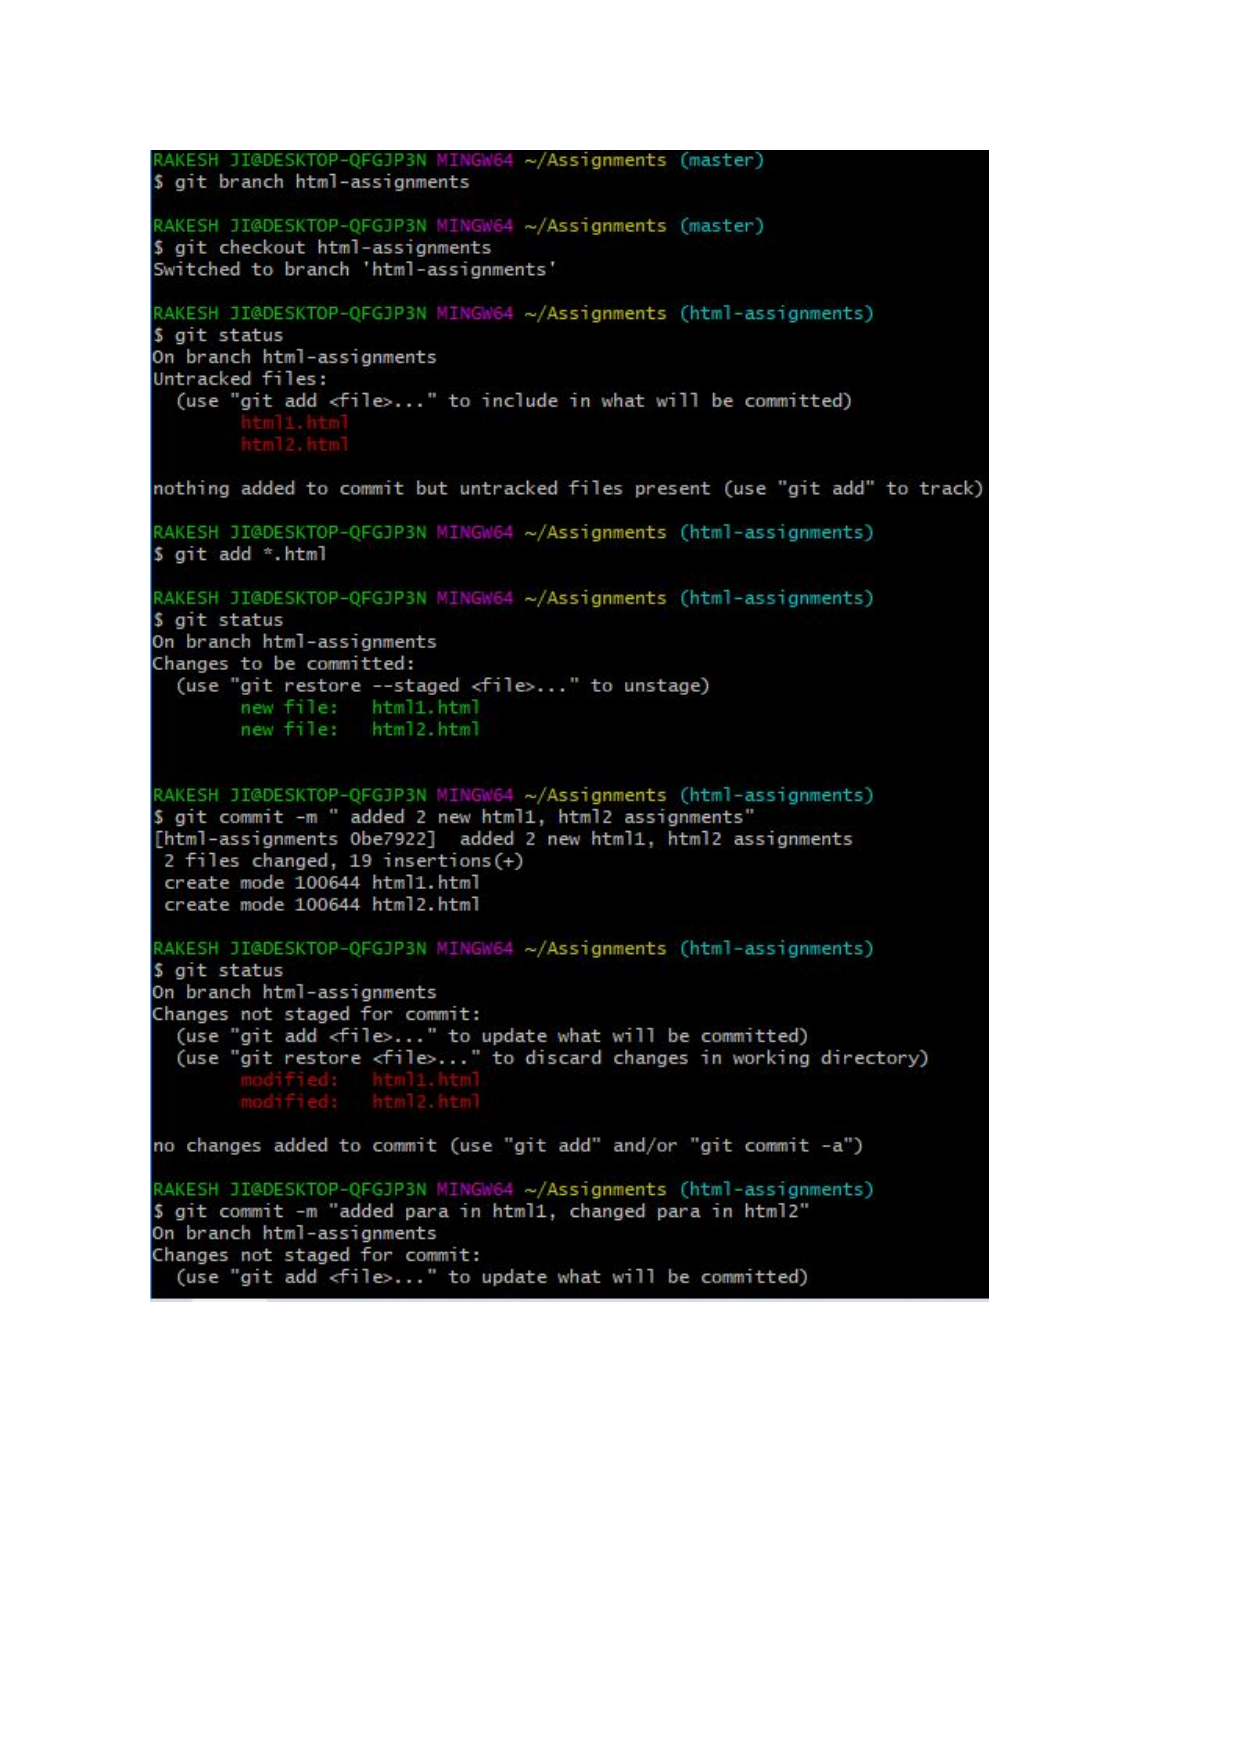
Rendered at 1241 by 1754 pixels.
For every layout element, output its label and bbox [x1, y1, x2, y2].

picture [150, 150, 989, 1302]
